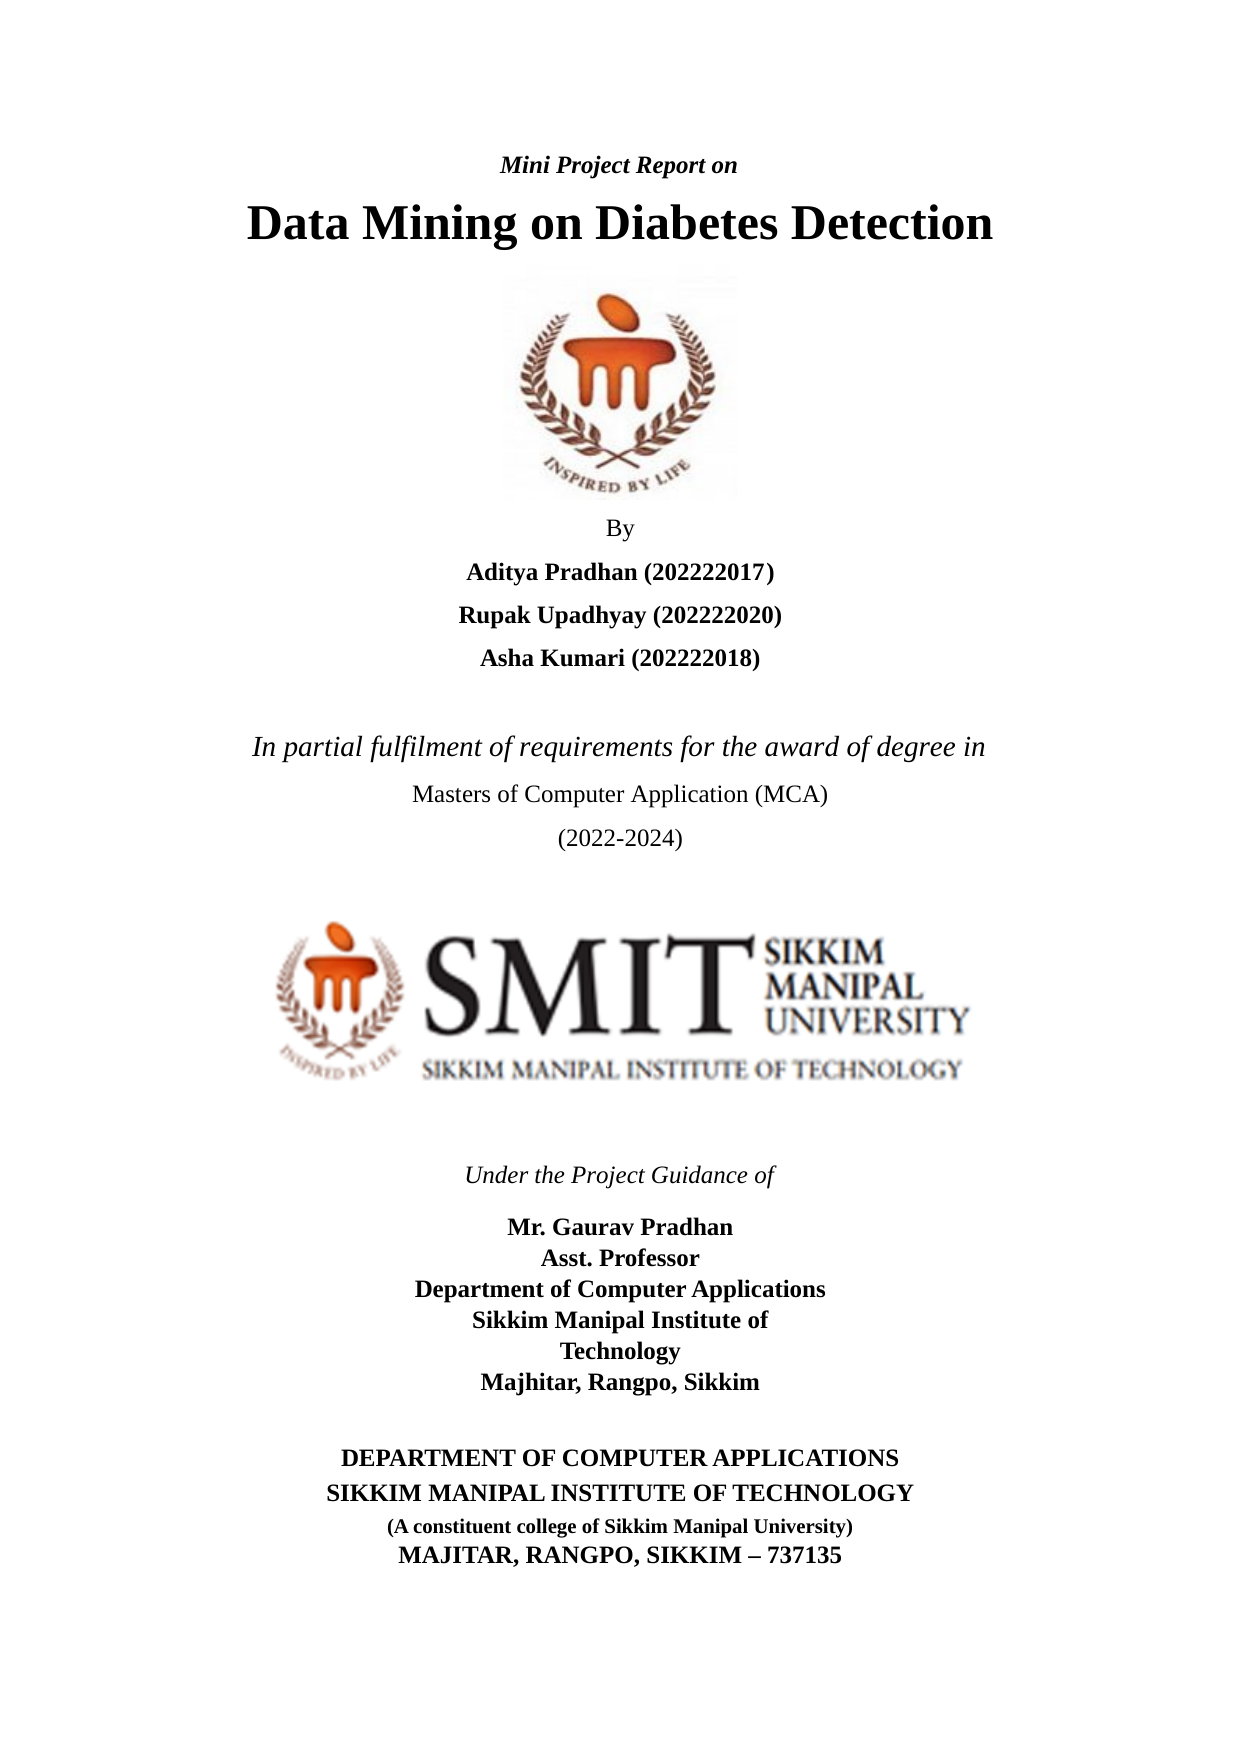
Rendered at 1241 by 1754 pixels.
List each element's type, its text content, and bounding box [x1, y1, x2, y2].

text By [150, 513, 1090, 542]
text Mini Project Report on [150, 150, 1090, 179]
text (2022-2024) [150, 823, 1090, 851]
text Under the Project Guidance of [150, 1160, 1090, 1188]
picture [263, 908, 977, 1103]
picture [502, 264, 738, 500]
text Aditya Pradhan (202222017 ) [150, 557, 1090, 585]
text Rupak Upadhyay (202222020) [150, 600, 1090, 628]
text In partial fulfilment of requirements for the award of degree in [150, 729, 1090, 763]
text Masters of Computer Application (MCA) [150, 779, 1090, 808]
text MAJITAR, RANGPO, SIKKIM – 737135 [150, 1540, 1090, 1568]
text Asha Kumari (202222018) [150, 643, 1090, 672]
subtitle SIKKIM MANIPAL INSTITUTE OF TECHNOLOGY [150, 1478, 1090, 1507]
subtitle DEPARTMENT OF COMPUTER APPLICATIONS [150, 1443, 1090, 1472]
subtitle (A constituent college of Sikkim Manipal University) [150, 1514, 1090, 1538]
text Data Mining on Diabetes Detection [150, 193, 1090, 499]
